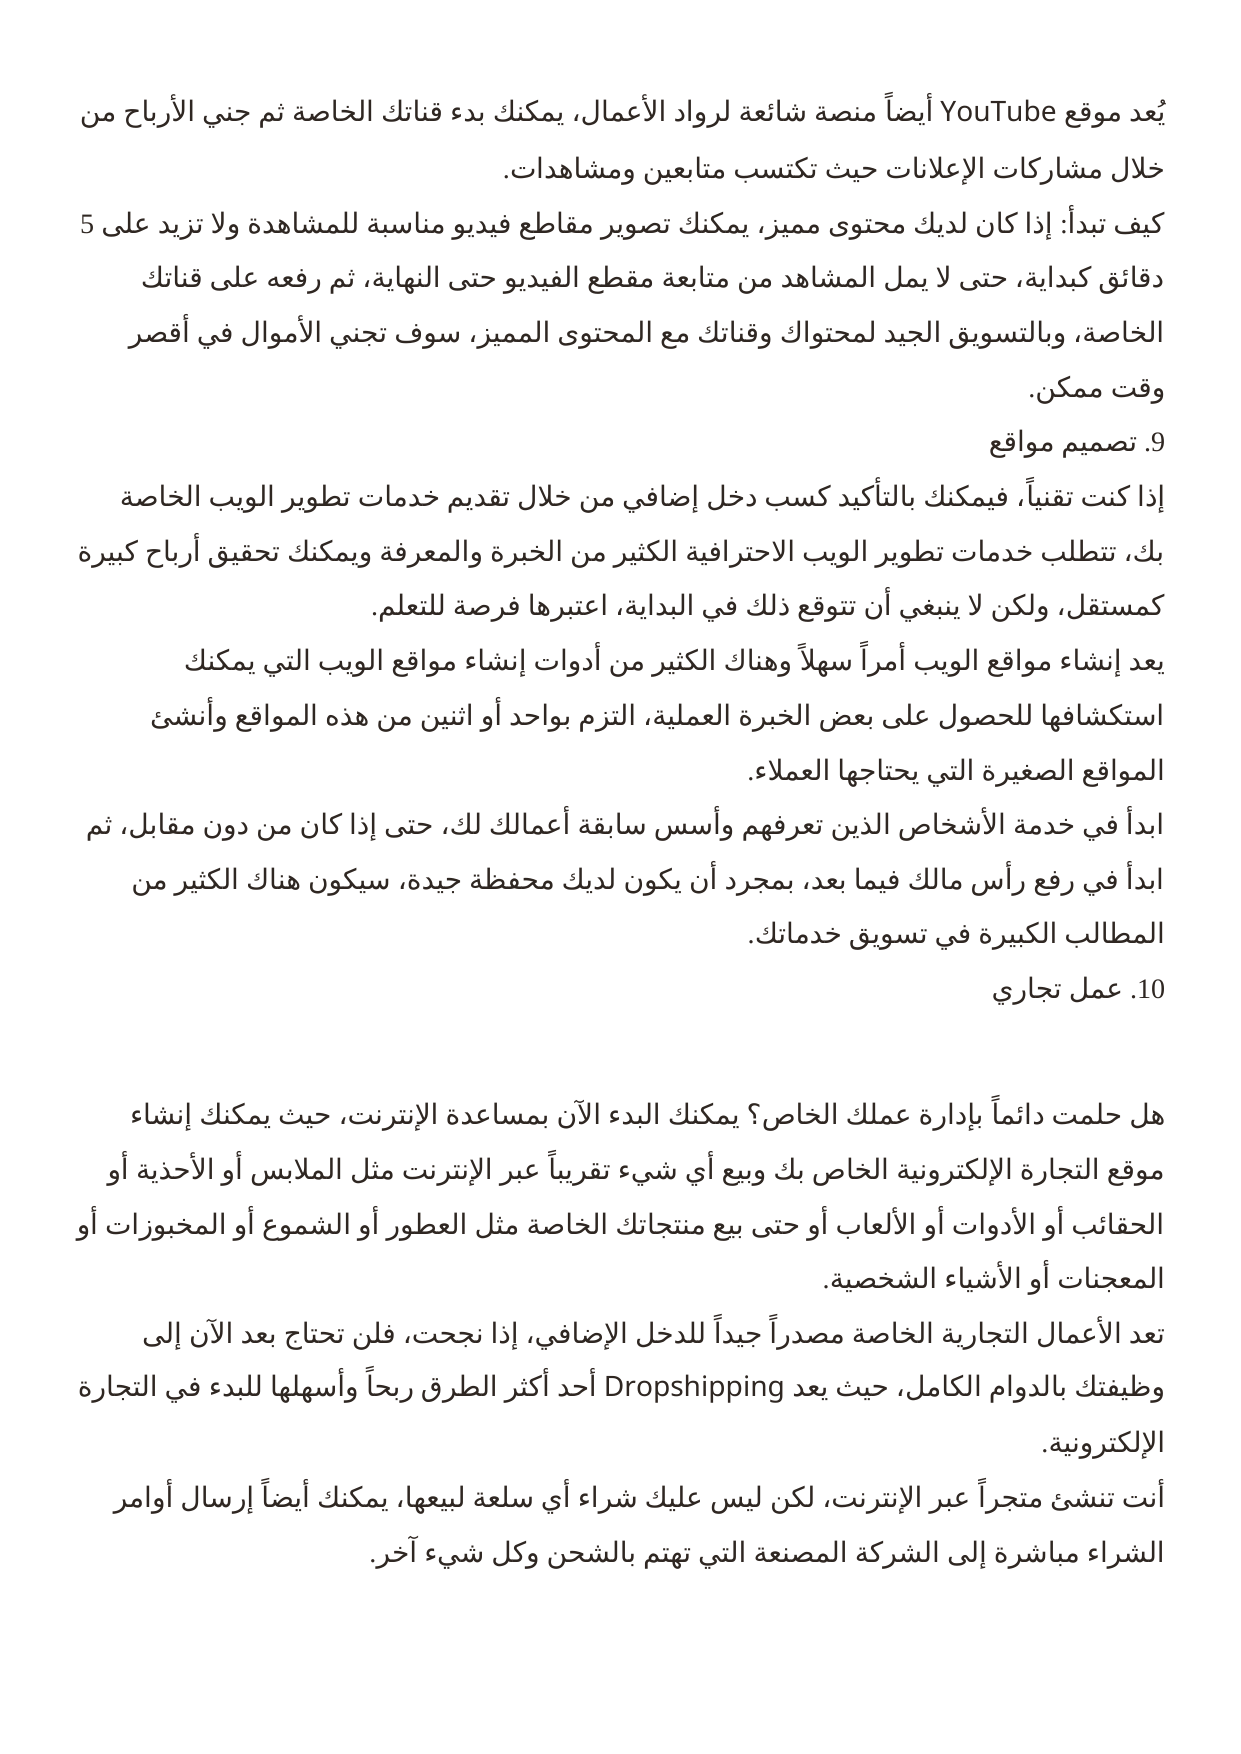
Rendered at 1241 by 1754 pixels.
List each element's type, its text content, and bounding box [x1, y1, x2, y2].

text كيف تبدأ: إذا كان لديك محتوى مميز، يمكنك تصوير مقاطع فيديو مناسبة للمشاهدة ولا تزيد على 5 دقائق كبداية، حتى لا يمل المشاهد من متابعة مقطع الفيديو حتى النهاية، ثم رفعه على قناتك الخاصة، وبالتسويق الجيد لمحتواك وقناتك مع المحتوى المميز، سوف تجني الأموال في أقصر وقت ممكن. [75, 184, 1165, 403]
text أنت تنشئ متجراً عبر الإنترنت، لكن ليس عليك شراء أي سلعة لبيعها، يمكنك أيضاً إرسال أوامر الشراء مباشرة إلى الشركة المصنعة التي تهتم بالشحن وكل شيء آخر. [75, 1459, 1165, 1568]
text يعد إنشاء مواقع الويب أمراً سهلاً وهناك الكثير من أدوات إنشاء مواقع الويب التي يمكنك استكشافها للحصول على بعض الخبرة العملية، التزم بواحد أو اثنين من هذه المواقع وأنشئ المواقع الصغيرة التي يحتاجها العملاء. [75, 622, 1165, 786]
text هل حلمت دائماً بإدارة عملك الخاص؟ يمكنك البدء الآن بمساعدة الإنترنت، حيث يمكنك إنشاء موقع التجارة الإلكترونية الخاص بك وبيع أي شيء تقريباً عبر الإنترنت مثل الملابس أو الأحذية أو الحقائب أو الأدوات أو الألعاب أو حتى بيع منتجاتك الخاصة مثل العطور أو الشموع أو المخبوزات أو المعجنات أو الأشياء الشخصية. [75, 1076, 1165, 1295]
text إذا كنت تقنياً، فيمكنك بالتأكيد كسب دخل إضافي من خلال تقديم خدمات تطوير الويب الخاصة بك، تتطلب خدمات تطوير الويب الاحترافية الكثير من الخبرة والمعرفة ويمكنك تحقيق أرباح كبيرة كمستقل، ولكن لا ينبغي أن تتوقع ذلك في البداية، اعتبرها فرصة للتعلم. [75, 458, 1165, 622]
text ابدأ في خدمة الأشخاص الذين تعرفهم وأسس سابقة أعمالك لك، حتى إذا كان من دون مقابل، ثم ابدأ في رفع رأس مالك فيما بعد، بمجرد أن يكون لديك محفظة جيدة، سيكون هناك الكثير من المطالب الكبيرة في تسويق خدماتك. [75, 786, 1165, 950]
text 10. عمل تجاري [75, 950, 1165, 1005]
text 9. تصميم مواقع [75, 403, 1165, 458]
text تعد الأعمال التجارية الخاصة مصدراً جيداً للدخل الإضافي، إذا نجحت، فلن تحتاج بعد الآن إلى وظيفتك بالدوام الكامل، حيث يعد Dropshipping أحد أكثر الطرق ربحاً وأسهلها للبدء في التجارة الإلكترونية. [75, 1295, 1165, 1459]
text يُعد موقع YouTube أيضاً منصة شائعة لرواد الأعمال، يمكنك بدء قناتك الخاصة ثم جني الأرباح من خلال مشاركات الإعلانات حيث تكتسب متابعين ومشاهدات. [75, 75, 1165, 184]
